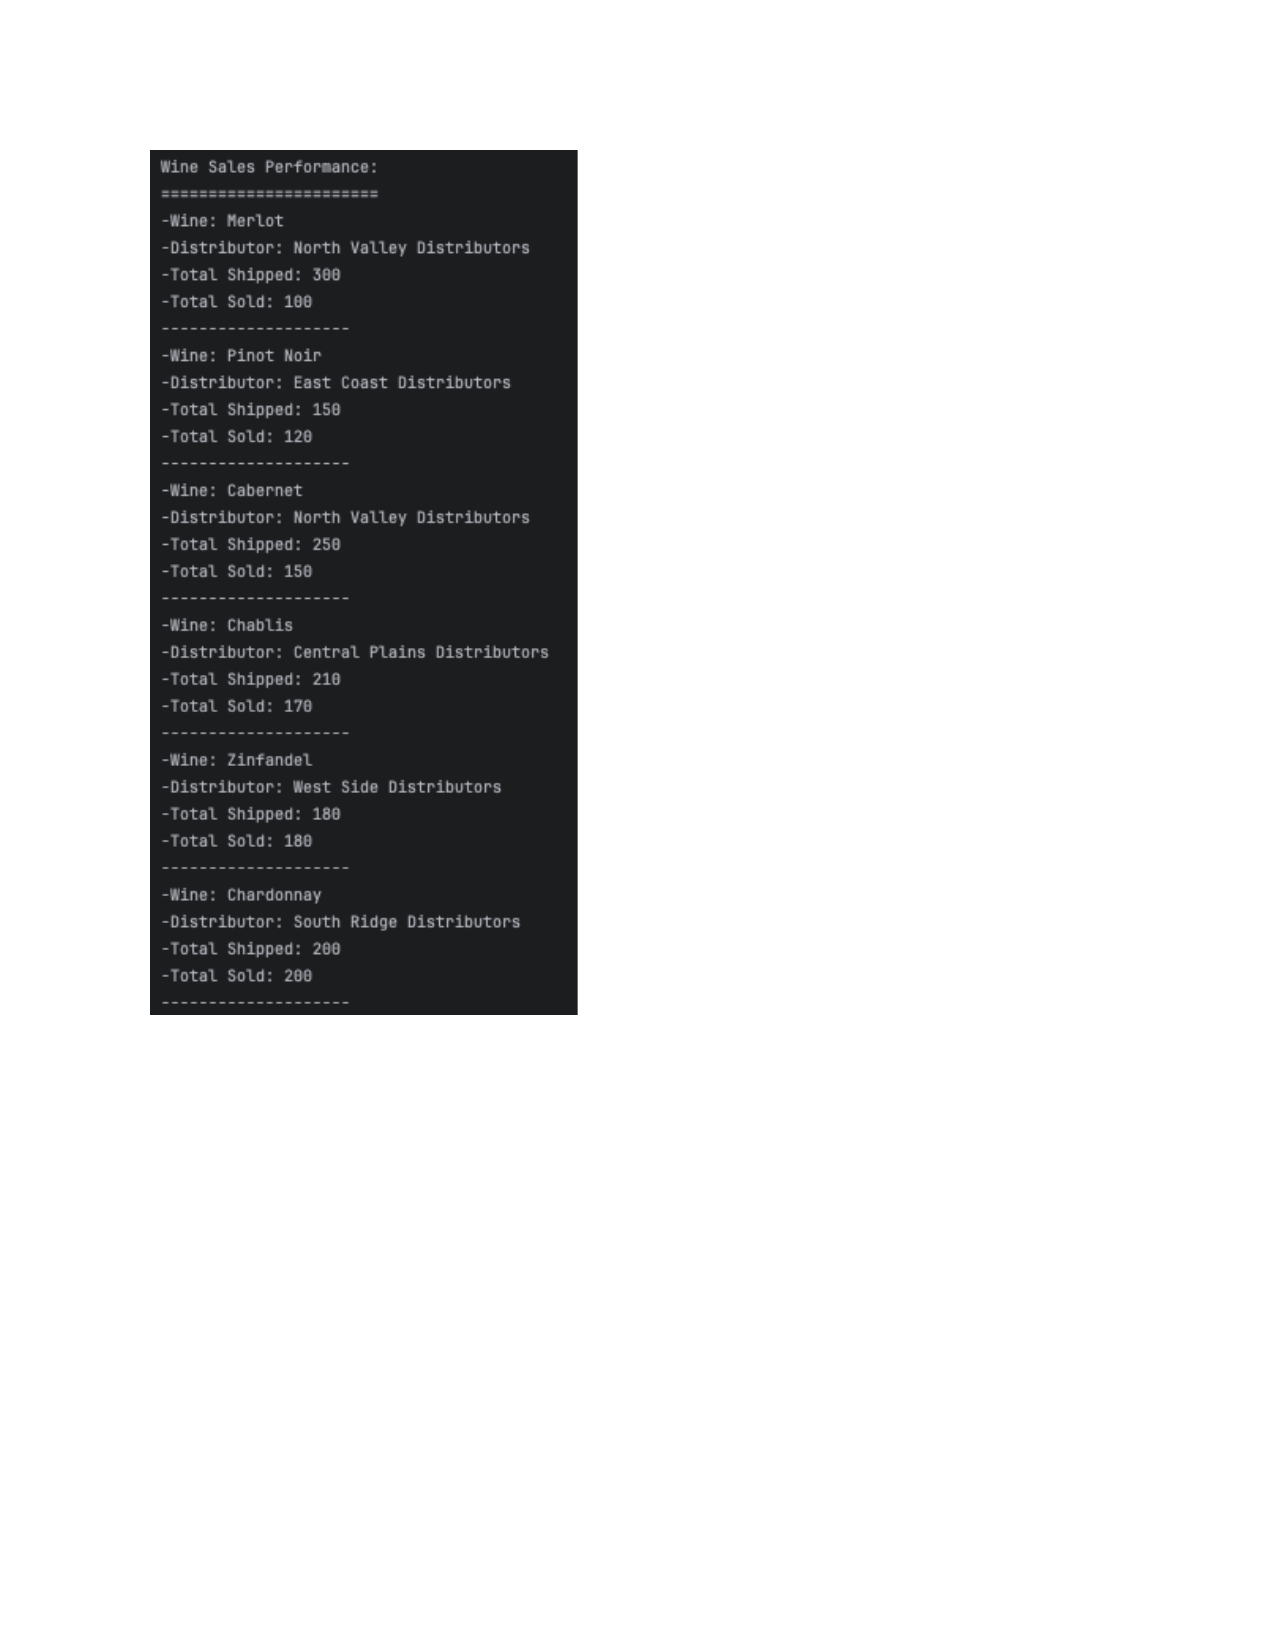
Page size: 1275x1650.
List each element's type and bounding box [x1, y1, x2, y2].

picture [150, 150, 578, 1015]
